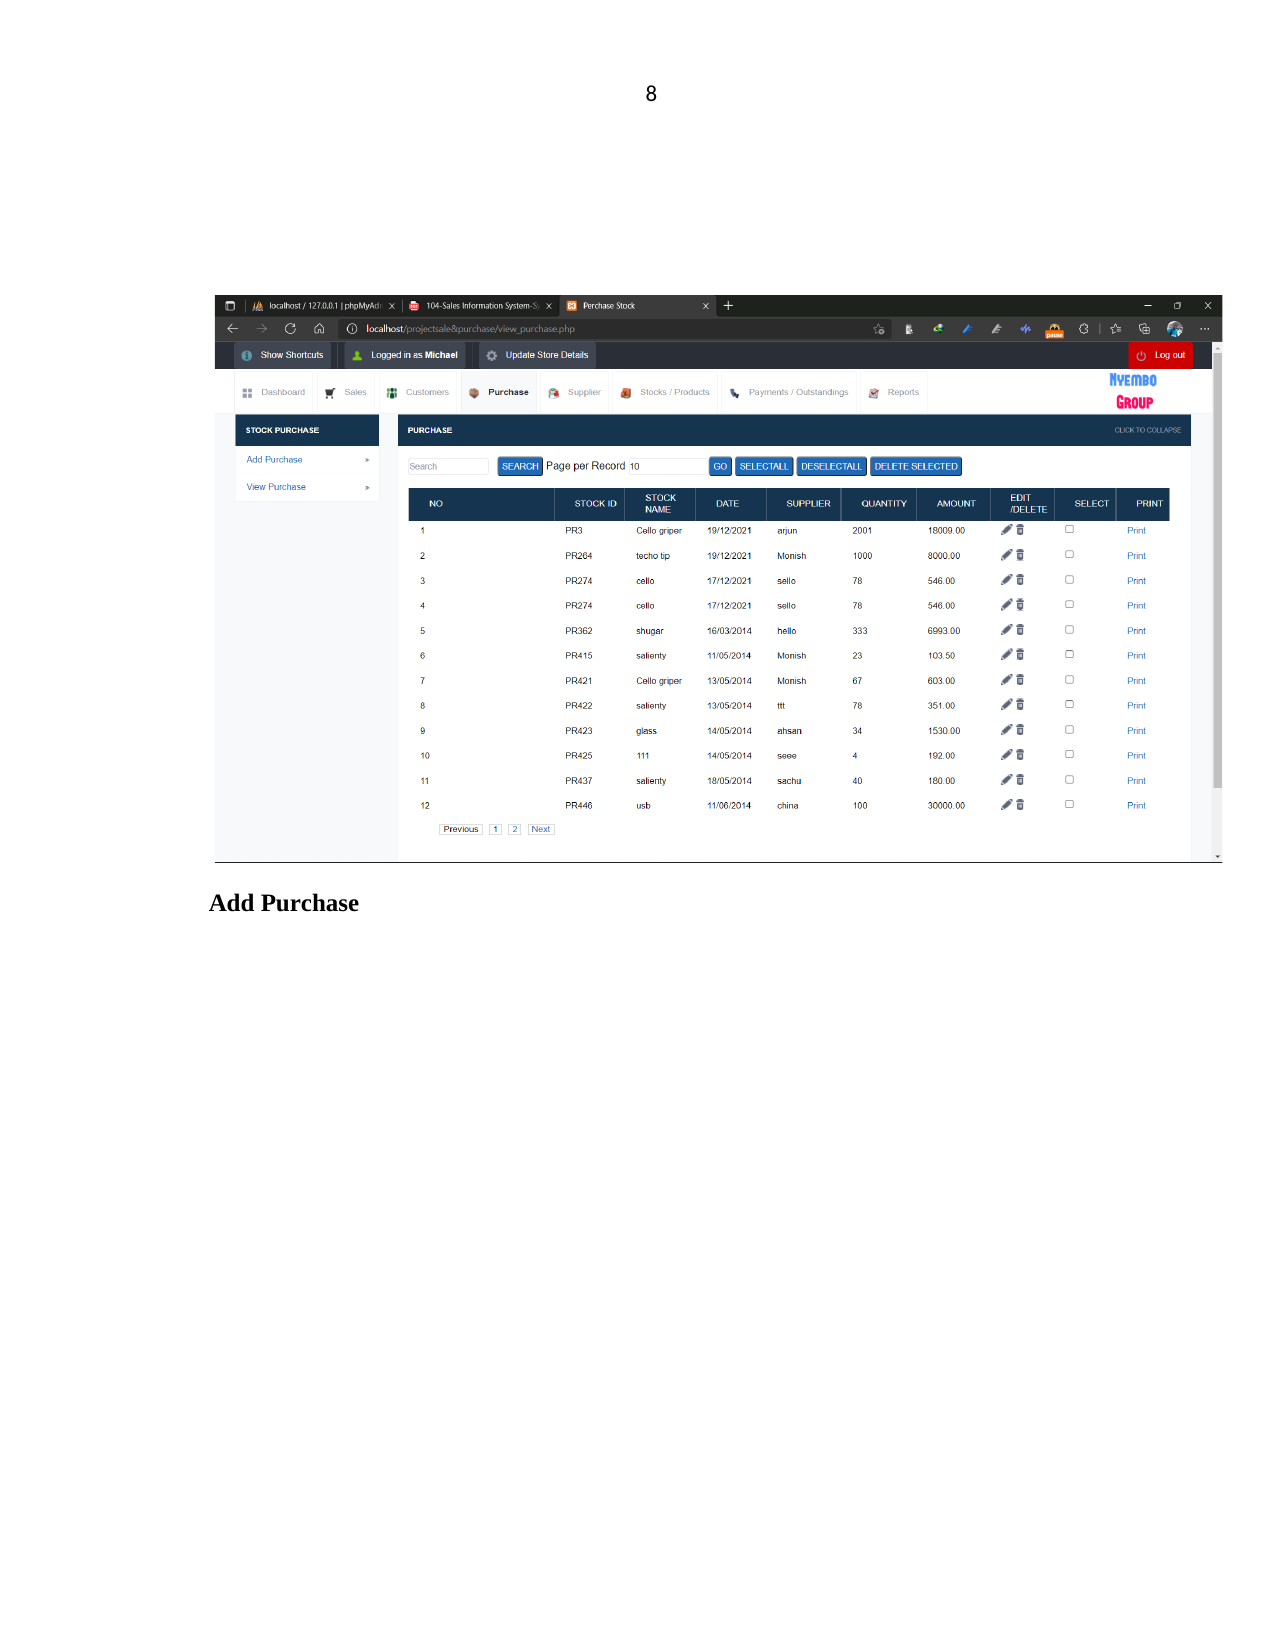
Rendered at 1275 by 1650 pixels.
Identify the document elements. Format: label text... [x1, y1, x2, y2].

text Add Purchase [177, 888, 1188, 917]
picture [214, 295, 1223, 863]
